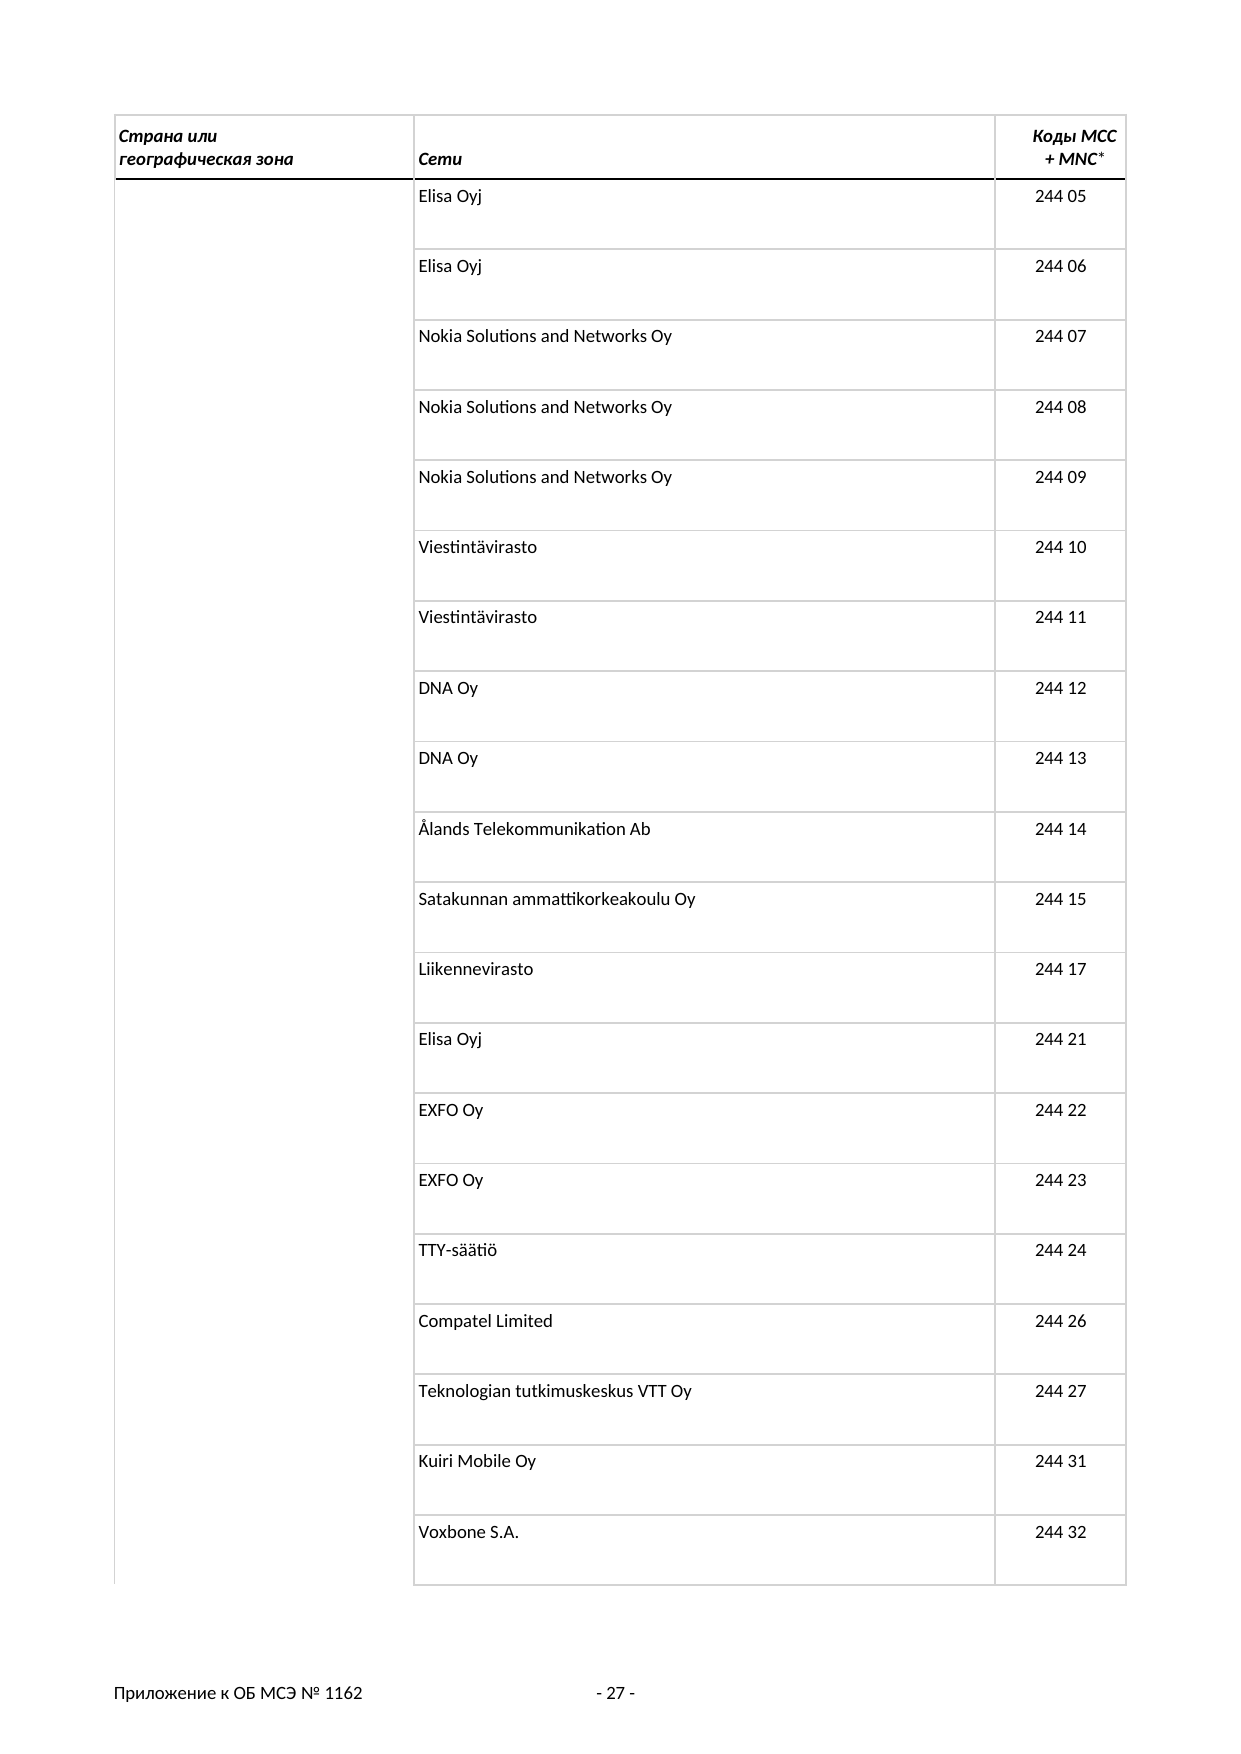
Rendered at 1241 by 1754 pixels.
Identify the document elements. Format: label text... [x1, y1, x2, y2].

table_cell 244 21 [996, 1024, 1125, 1092]
table_cell TTY-säätiö [415, 1235, 994, 1303]
table_cell Kuiri Mobile Oy [415, 1446, 994, 1514]
table_cell 244 12 [996, 672, 1125, 741]
table_cell DNA Oy [415, 672, 994, 741]
table_cell Nokia Solutions and Networks Oy [415, 461, 994, 529]
table_cell Compatel Limited [415, 1305, 994, 1373]
table_cell Elisa Oyj [415, 1024, 994, 1092]
table_cell Nokia Solutions and Networks Oy [415, 321, 994, 389]
table_cell Teknologian tutkimuskeskus VTT Oy [415, 1375, 994, 1444]
table_header Коды MCC + MNC* [996, 116, 1125, 178]
table_cell 244 31 [996, 1446, 1125, 1514]
table_cell 244 09 [996, 461, 1125, 529]
table_cell Viestintävirasto [415, 602, 994, 670]
table_cell 244 14 [996, 813, 1125, 881]
table_cell 244 32 [996, 1516, 1125, 1584]
table_header Сети [415, 116, 994, 178]
table_header Страна или географическая зона [116, 116, 413, 178]
table_cell Satakunnan ammattikorkeakoulu Oy [415, 883, 994, 951]
table_cell Liikennevirasto [415, 953, 994, 1022]
table_cell 244 11 [996, 602, 1125, 670]
table_cell DNA Oy [415, 742, 994, 811]
table_cell Viestintävirasto [415, 531, 994, 600]
table_cell 244 23 [996, 1164, 1125, 1233]
table_cell 244 24 [996, 1235, 1125, 1303]
table_cell 244 27 [996, 1375, 1125, 1444]
table_cell Elisa Oyj [415, 180, 994, 248]
table_cell EXFO Oy [415, 1164, 994, 1233]
table_cell 244 07 [996, 321, 1125, 389]
table_cell 244 13 [996, 742, 1125, 811]
table_cell 244 05 [996, 180, 1125, 248]
table_cell Nokia Solutions and Networks Oy [415, 391, 994, 459]
table_cell Voxbone S.A. [415, 1516, 994, 1584]
table_cell 244 26 [996, 1305, 1125, 1373]
table_cell 244 15 [996, 883, 1125, 951]
table_cell 244 10 [996, 531, 1125, 600]
table_cell EXFO Oy [415, 1094, 994, 1162]
table_cell 244 17 [996, 953, 1125, 1022]
table_cell Elisa Oyj [415, 250, 994, 319]
table_cell Ålands Telekommunikation Ab [415, 813, 994, 881]
table_cell 244 22 [996, 1094, 1125, 1162]
table_cell 244 08 [996, 391, 1125, 459]
table_cell 244 06 [996, 250, 1125, 319]
